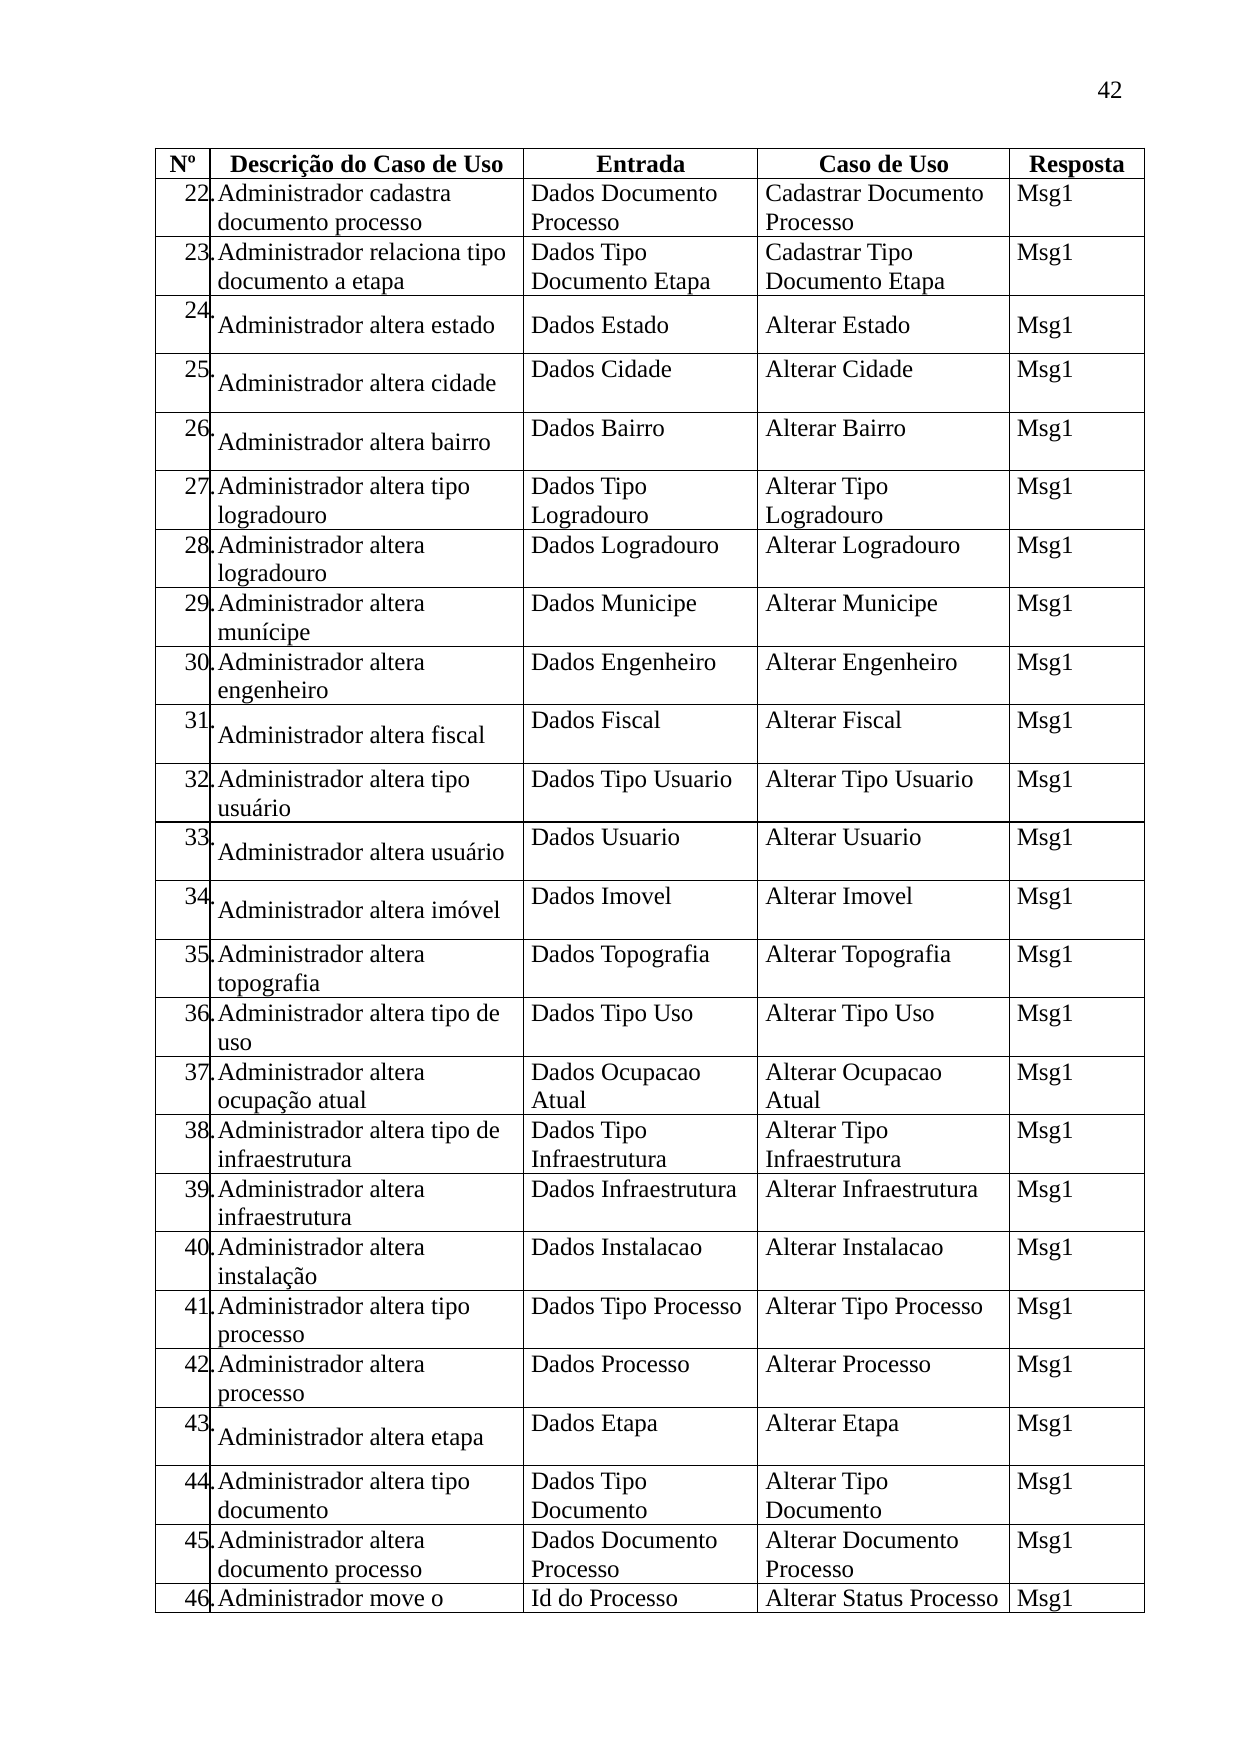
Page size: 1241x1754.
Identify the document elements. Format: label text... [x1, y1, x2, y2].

table_cell Administrador altera bairro [211, 413, 523, 470]
table_cell [156, 881, 209, 938]
table_cell [156, 764, 209, 821]
table_cell Alterar Usuario [758, 823, 1009, 880]
table_cell Administrador altera infraestrutura [211, 1174, 523, 1231]
table_cell Alterar Tipo Processo [758, 1291, 1009, 1348]
table_header Resposta [1010, 149, 1144, 177]
table_header Caso de Uso [758, 149, 1009, 177]
table_cell Msg1 [1010, 413, 1144, 470]
table_cell Msg1 [1010, 179, 1144, 236]
table_cell [156, 823, 209, 880]
table_cell Dados Instalacao [524, 1232, 757, 1290]
table_cell [156, 998, 209, 1056]
table_cell Administrador altera tipo documento [211, 1466, 523, 1524]
table_cell Dados Tipo Processo [524, 1291, 757, 1348]
table_cell Administrador altera instalação [211, 1232, 523, 1290]
table_cell Msg1 [1010, 1232, 1144, 1290]
table_cell Alterar Processo [758, 1349, 1009, 1407]
table_cell [156, 1174, 209, 1231]
table_cell [156, 413, 209, 470]
table_cell Administrador altera munícipe [211, 588, 523, 646]
table_cell Msg1 [1010, 1115, 1144, 1173]
table_cell Alterar Estado [758, 296, 1009, 353]
table_cell [156, 530, 209, 587]
table_cell Msg1 [1010, 237, 1144, 294]
table_cell [156, 1349, 209, 1407]
table_cell Administrador altera estado [211, 296, 523, 353]
table_cell Dados Tipo Infraestrutura [524, 1115, 757, 1173]
table_cell Id do Processo [524, 1584, 757, 1612]
table_cell Administrador altera logradouro [211, 530, 523, 587]
table_cell Administrador altera tipo usuário [211, 764, 523, 821]
table_cell Dados Infraestrutura [524, 1174, 757, 1231]
table_cell Administrador altera documento processo [211, 1525, 523, 1582]
table_cell [156, 1291, 209, 1348]
table_cell [156, 1115, 209, 1173]
table_cell Dados Cidade [524, 354, 757, 412]
table_cell Administrador altera topografia [211, 940, 523, 997]
table_cell [156, 1525, 209, 1582]
table_cell [156, 1466, 209, 1524]
table_cell Administrador relaciona tipo documento a etapa [211, 237, 523, 294]
table_cell Dados Tipo Uso [524, 998, 757, 1056]
table_cell Alterar Imovel [758, 881, 1009, 938]
table_cell Alterar Tipo Logradouro [758, 471, 1009, 529]
table_cell Alterar Documento Processo [758, 1525, 1009, 1582]
table_cell Msg1 [1010, 471, 1144, 529]
table_cell Dados Processo [524, 1349, 757, 1407]
table_cell Dados Municipe [524, 588, 757, 646]
table_cell Msg1 [1010, 1584, 1144, 1612]
table_cell Administrador altera usuário [211, 823, 523, 880]
table_cell Alterar Instalacao [758, 1232, 1009, 1290]
table_cell Msg1 [1010, 354, 1144, 412]
table_cell Alterar Tipo Uso [758, 998, 1009, 1056]
table_cell Msg1 [1010, 1525, 1144, 1582]
table_cell Alterar Municipe [758, 588, 1009, 646]
table_cell Administrador altera tipo processo [211, 1291, 523, 1348]
table_cell Dados Etapa [524, 1408, 757, 1465]
table_cell [156, 471, 209, 529]
table_cell Dados Engenheiro [524, 647, 757, 704]
table_cell Administrador altera etapa [211, 1408, 523, 1465]
table_cell Alterar Etapa [758, 1408, 1009, 1465]
table_cell Administrador altera tipo de uso [211, 998, 523, 1056]
table_cell Dados Tipo Documento Etapa [524, 237, 757, 294]
table_cell Administrador altera tipo de infraestrutura [211, 1115, 523, 1173]
table_cell [156, 1232, 209, 1290]
table_cell Msg1 [1010, 1349, 1144, 1407]
table_cell Alterar Tipo Infraestrutura [758, 1115, 1009, 1173]
table_cell [156, 1408, 209, 1465]
table_cell Administrador altera imóvel [211, 881, 523, 938]
table_cell Msg1 [1010, 588, 1144, 646]
table_cell Alterar Status Processo [758, 1584, 1009, 1612]
table_cell Administrador altera cidade [211, 354, 523, 412]
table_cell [211, 1584, 523, 1612]
table_cell Msg1 [1010, 1466, 1144, 1524]
table_cell Msg1 [1010, 647, 1144, 704]
table_cell Dados Tipo Documento [524, 1466, 757, 1524]
table_header Entrada [524, 149, 757, 177]
table_cell Administrador altera ocupação atual [211, 1057, 523, 1114]
table_cell Alterar Infraestrutura [758, 1174, 1009, 1231]
table_cell Administrador altera engenheiro [211, 647, 523, 704]
table_cell Msg1 [1010, 1174, 1144, 1231]
table_cell Alterar Cidade [758, 354, 1009, 412]
table_header Nº [156, 149, 209, 177]
table_header Descrição do Caso de Uso [211, 149, 523, 177]
table_cell Dados Bairro [524, 413, 757, 470]
table_cell Dados Tipo Usuario [524, 764, 757, 821]
table_cell Msg1 [1010, 530, 1144, 587]
table_cell Administrador altera fiscal [211, 705, 523, 763]
table_cell Dados Topografia [524, 940, 757, 997]
table_cell Msg1 [1010, 998, 1144, 1056]
table_cell Msg1 [1010, 823, 1144, 880]
table_cell [156, 940, 209, 997]
table_cell Alterar Tipo Documento [758, 1466, 1009, 1524]
table_cell Dados Tipo Logradouro [524, 471, 757, 529]
table_cell Msg1 [1010, 705, 1144, 763]
table_cell Alterar Logradouro [758, 530, 1009, 587]
table_cell [156, 647, 209, 704]
table_cell Cadastrar Tipo Documento Etapa [758, 237, 1009, 294]
table_cell Dados Estado [524, 296, 757, 353]
table_cell Dados Ocupacao Atual [524, 1057, 757, 1114]
table_cell [156, 179, 209, 236]
table_cell [156, 588, 209, 646]
table_cell Alterar Fiscal [758, 705, 1009, 763]
table_cell Alterar Tipo Usuario [758, 764, 1009, 821]
table_cell Alterar Ocupacao Atual [758, 1057, 1009, 1114]
table_cell Alterar Engenheiro [758, 647, 1009, 704]
table_cell [156, 705, 209, 763]
table_cell Msg1 [1010, 296, 1144, 353]
table_cell Dados Documento Processo [524, 1525, 757, 1582]
table_cell Dados Usuario [524, 823, 757, 880]
table_cell Msg1 [1010, 1291, 1144, 1348]
table_cell Administrador altera tipo logradouro [211, 471, 523, 529]
table_cell Msg1 [1010, 1408, 1144, 1465]
table_cell Alterar Topografia [758, 940, 1009, 997]
table_cell Dados Documento Processo [524, 179, 757, 236]
table_cell Msg1 [1010, 764, 1144, 821]
table_cell Cadastrar Documento Processo [758, 179, 1009, 236]
table_cell Dados Fiscal [524, 705, 757, 763]
table_cell [156, 237, 209, 294]
table_cell Msg1 [1010, 1057, 1144, 1114]
table_cell Dados Logradouro [524, 530, 757, 587]
table_cell Msg1 [1010, 881, 1144, 938]
table_cell Msg1 [1010, 940, 1144, 997]
table_cell [156, 1057, 209, 1114]
table_cell Dados Imovel [524, 881, 757, 938]
table_cell Alterar Bairro [758, 413, 1009, 470]
table_cell [156, 1584, 209, 1612]
table_cell [156, 354, 209, 412]
table_cell Administrador cadastra documento processo [211, 179, 523, 236]
table_cell [156, 296, 209, 353]
table_cell Administrador altera processo [211, 1349, 523, 1407]
